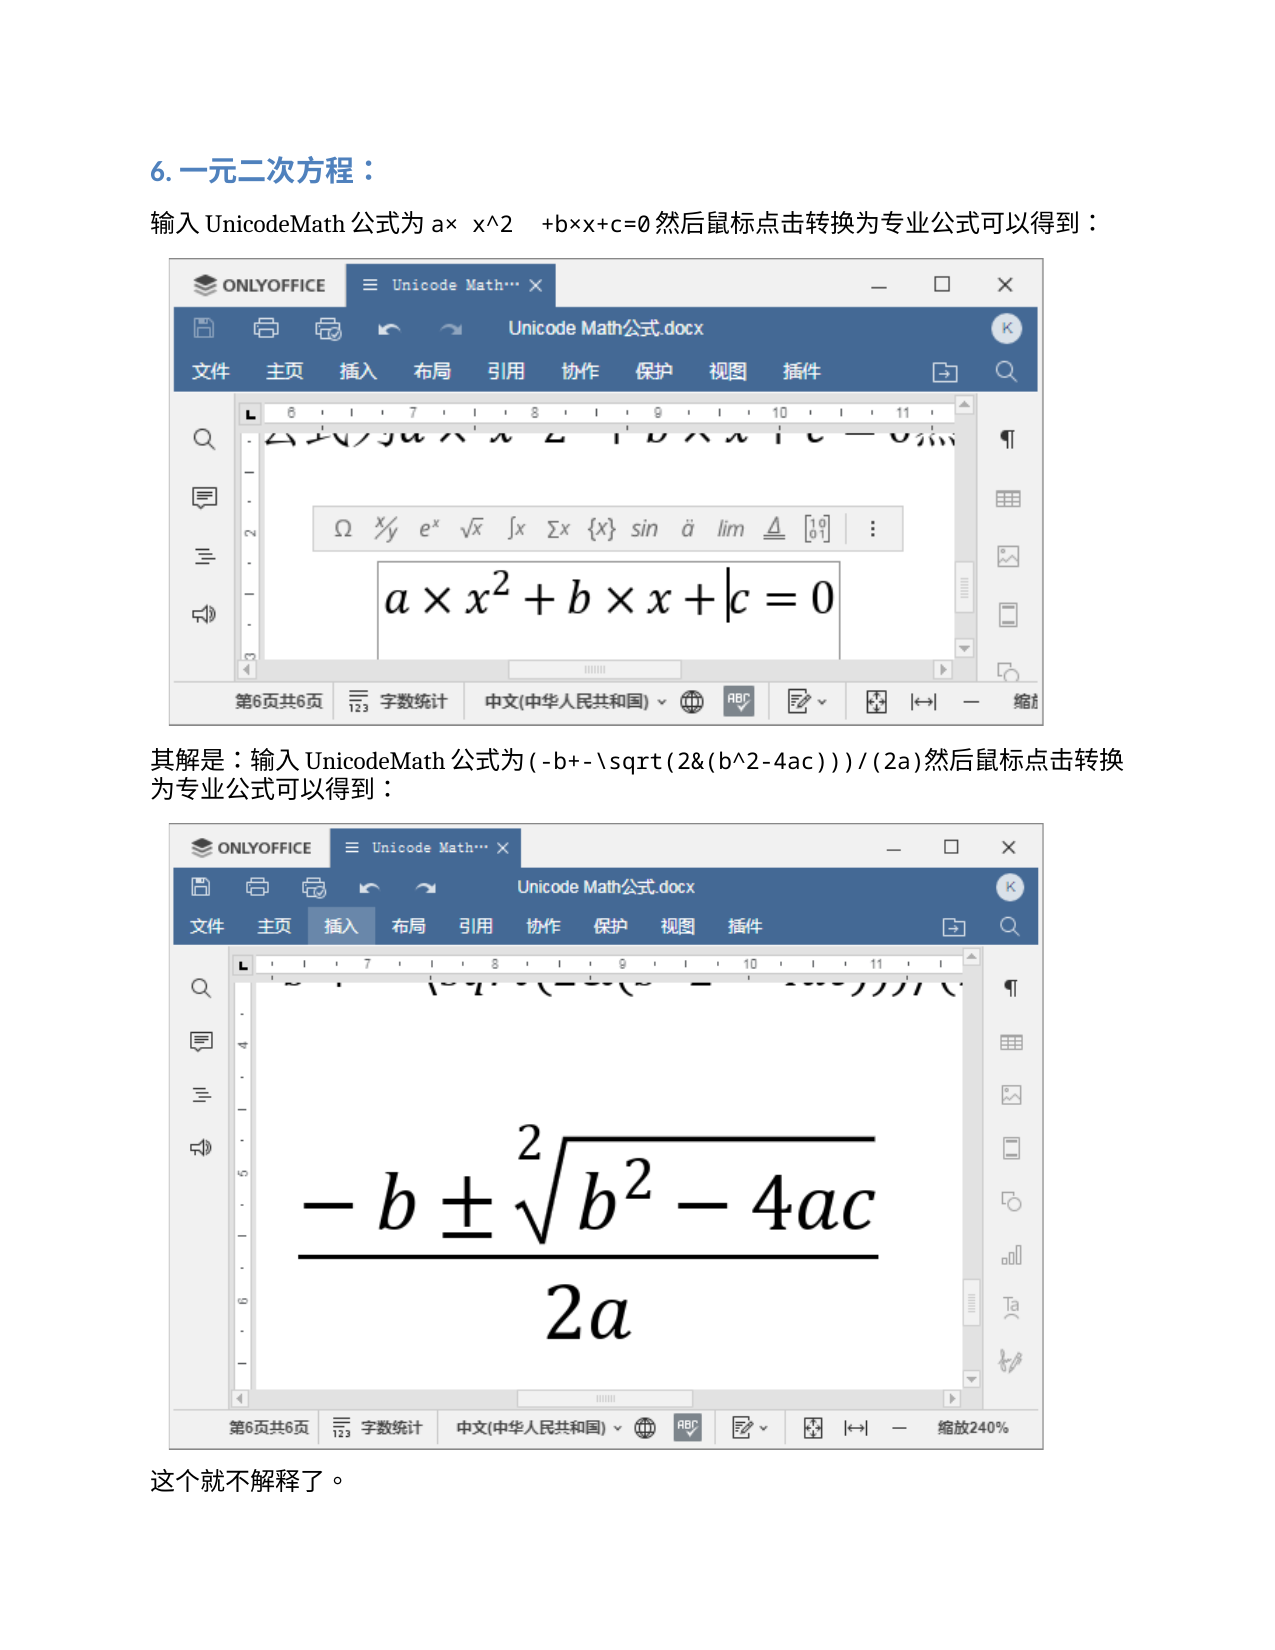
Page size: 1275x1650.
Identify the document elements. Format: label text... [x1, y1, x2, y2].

text 输入UnicodeMath公式为a× x^2 +b×x+c=0然后鼠标点击转换为专业公式可以得到： [150, 208, 1125, 240]
picture [168, 823, 1044, 1450]
text 这个就不解释了。 [150, 1468, 1125, 1497]
text 其解是：输入UnicodeMath公式为(-b+-\sqrt(2&(b^2-4ac)))/(2a)然后鼠标点击转换为专业公式可以得到： [150, 745, 1125, 805]
picture [168, 258, 1044, 726]
subtitle 6. 一元二次方程： [150, 150, 1125, 190]
